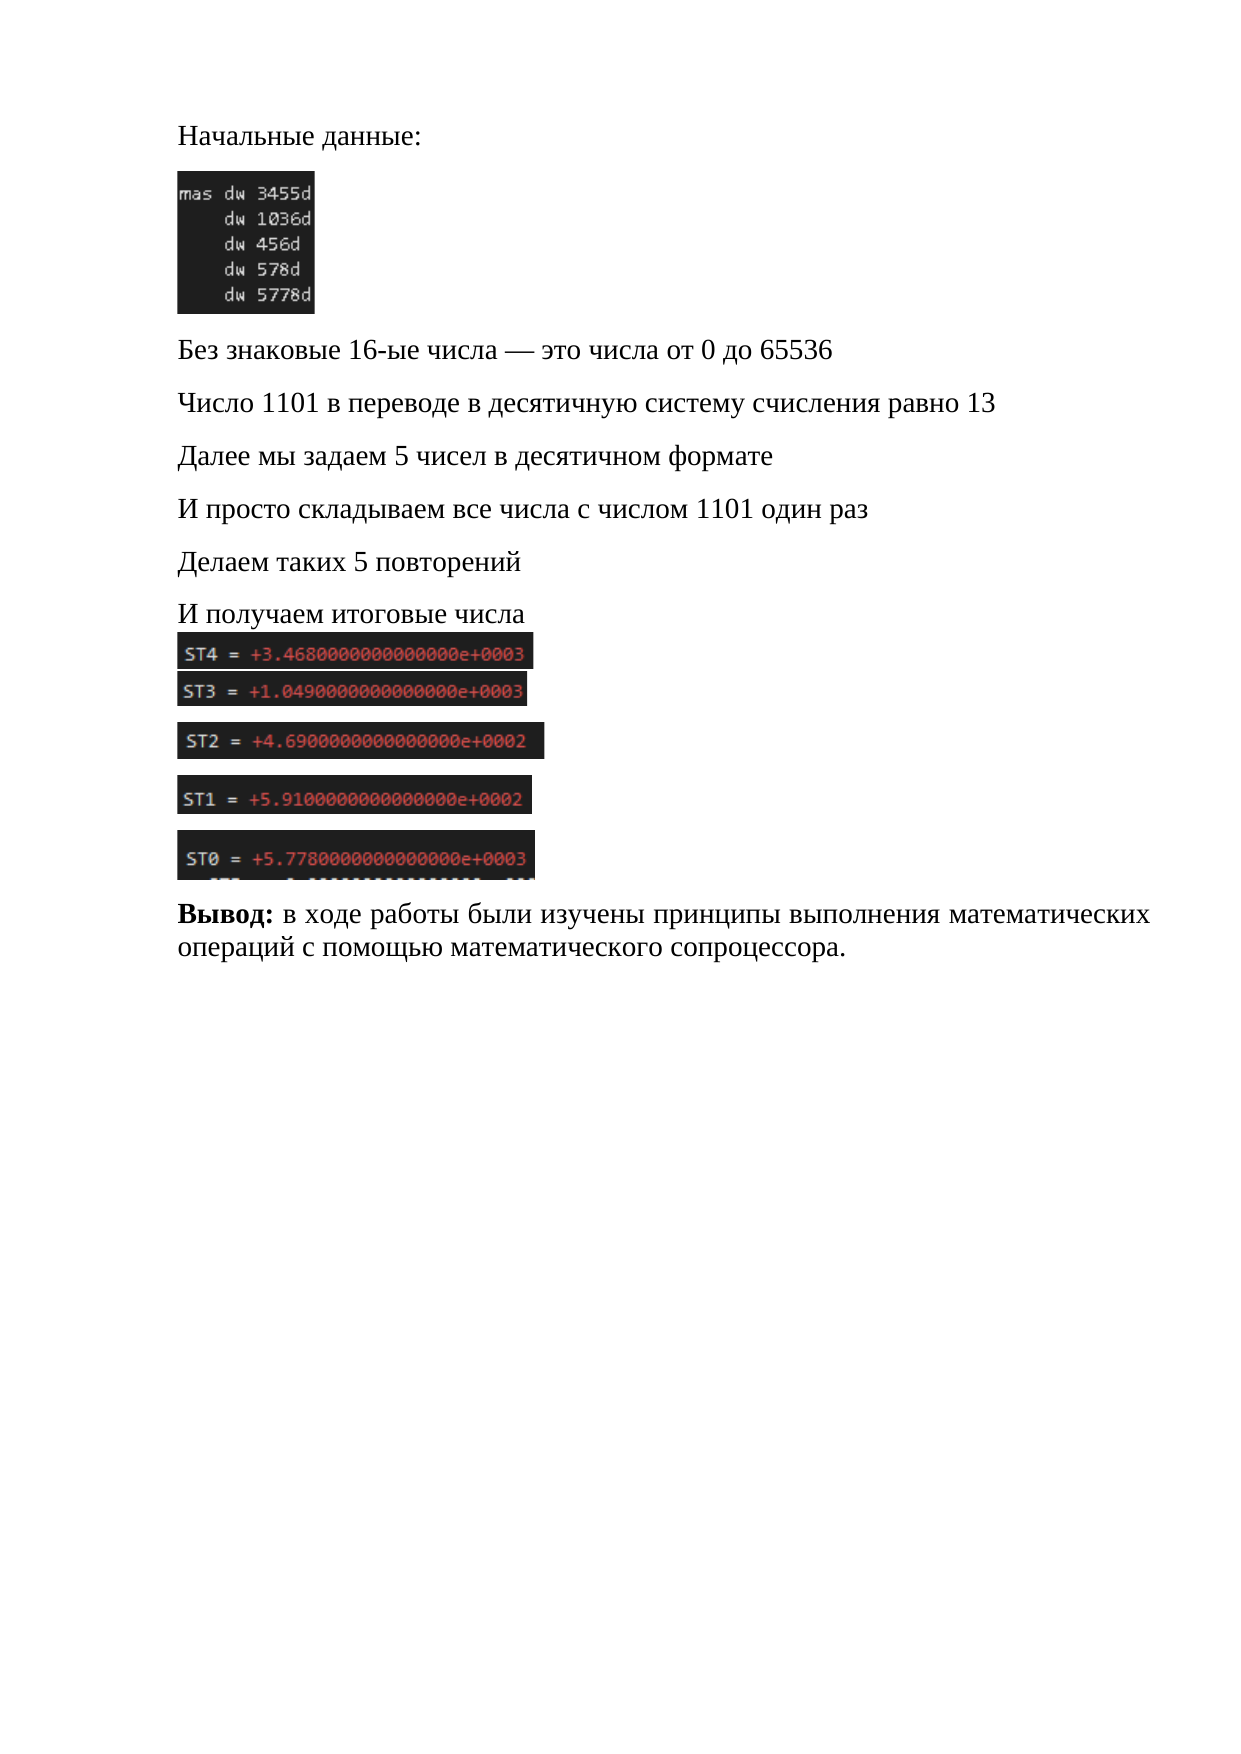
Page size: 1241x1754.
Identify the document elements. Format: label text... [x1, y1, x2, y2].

text Число 1101 в переводе в десятичную систему счисления равно 13 [177, 385, 1152, 419]
picture [177, 722, 545, 759]
text Вывод: в ходе работы были изучены принципы выполнения математических операций с помощью математического сопроцессора. [177, 896, 1152, 963]
picture [177, 171, 315, 314]
picture [177, 671, 528, 706]
picture [177, 775, 532, 814]
text Далее мы задаем 5 чисел в десятичном формате [177, 438, 1152, 472]
text И просто складываем все числа с числом 1101 один раз [177, 491, 1152, 524]
text Начальные данные: [177, 118, 1152, 152]
picture [177, 830, 535, 880]
picture [177, 632, 534, 669]
text Делаем таких 5 повторений [177, 544, 1152, 577]
text Без знаковые 16-ые числа — это числа от 0 до 65536 [177, 332, 1152, 366]
text И получаем итоговые числа [177, 596, 1152, 630]
